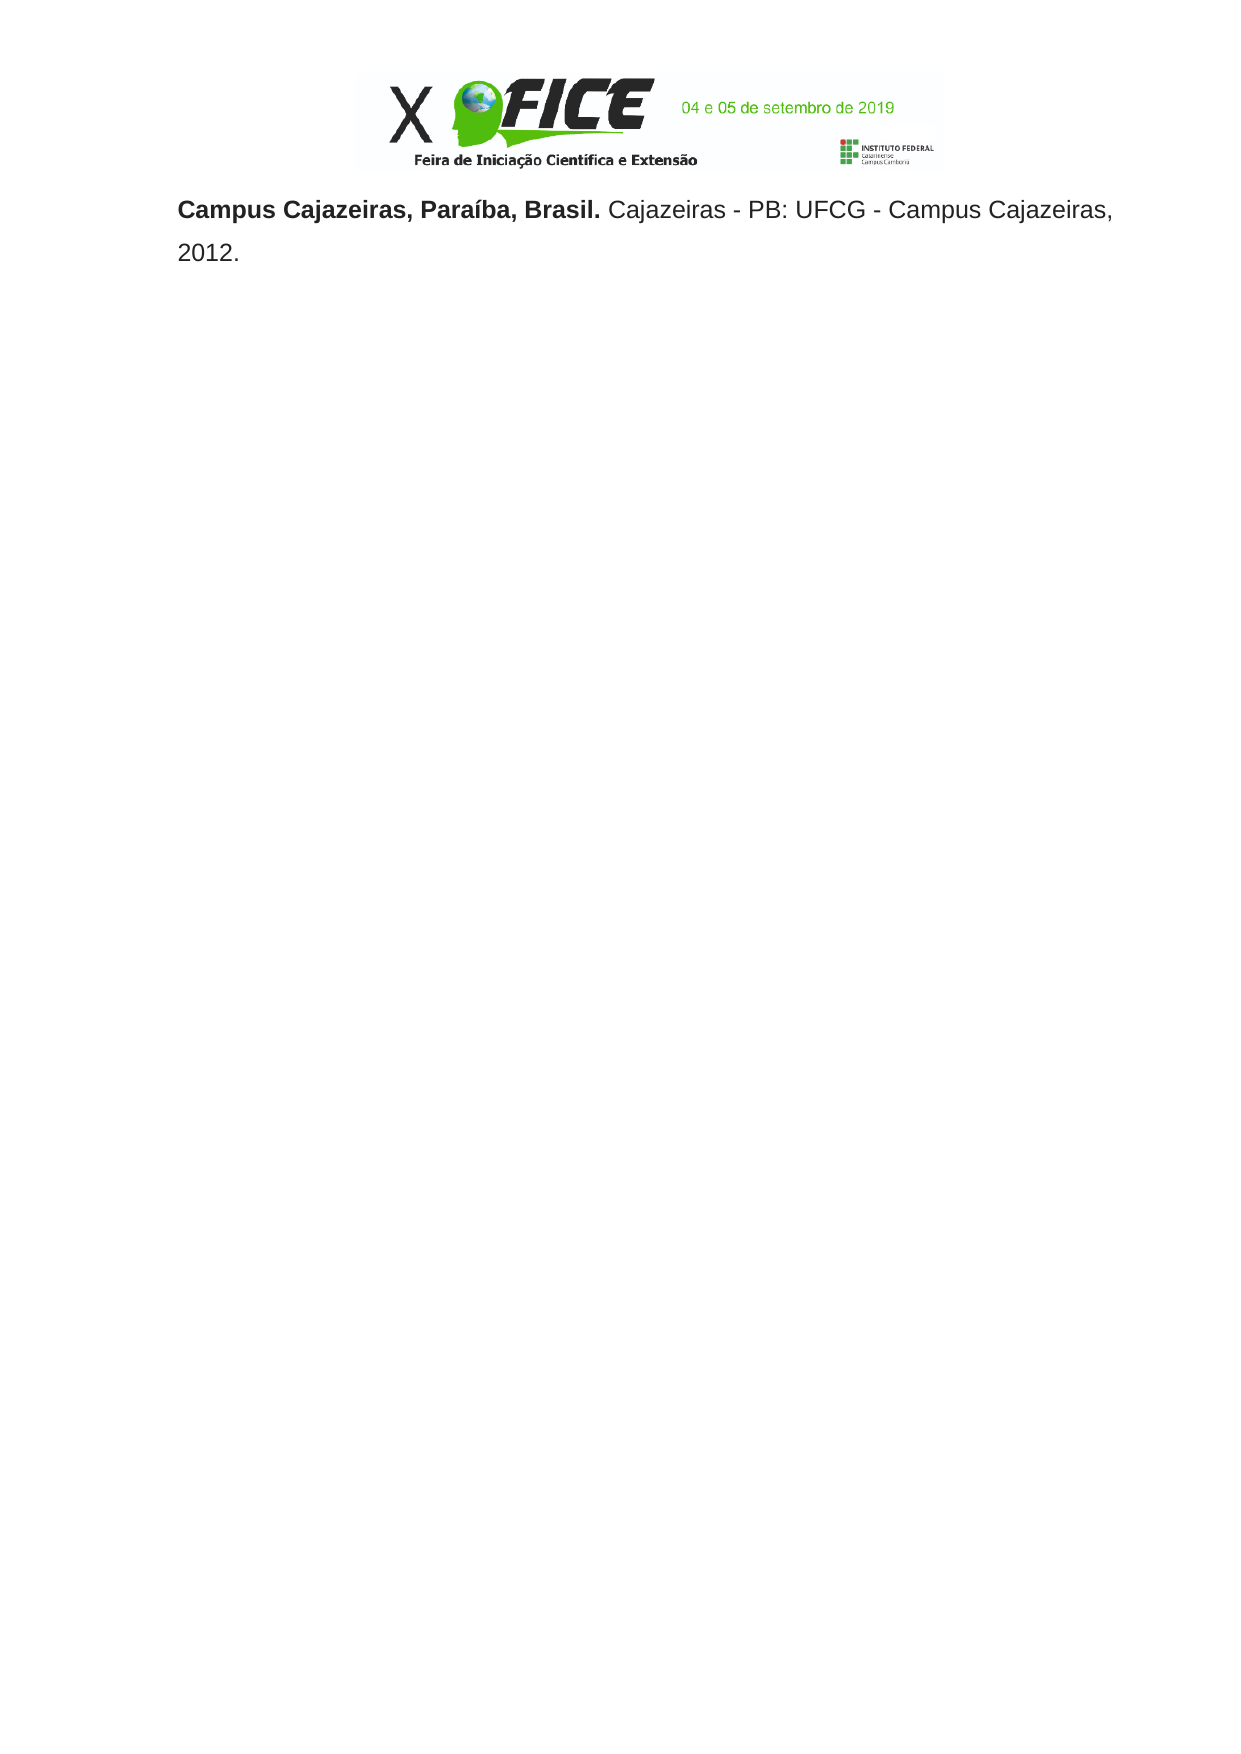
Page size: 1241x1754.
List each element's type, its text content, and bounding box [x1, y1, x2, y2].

picture [353, 73, 946, 170]
